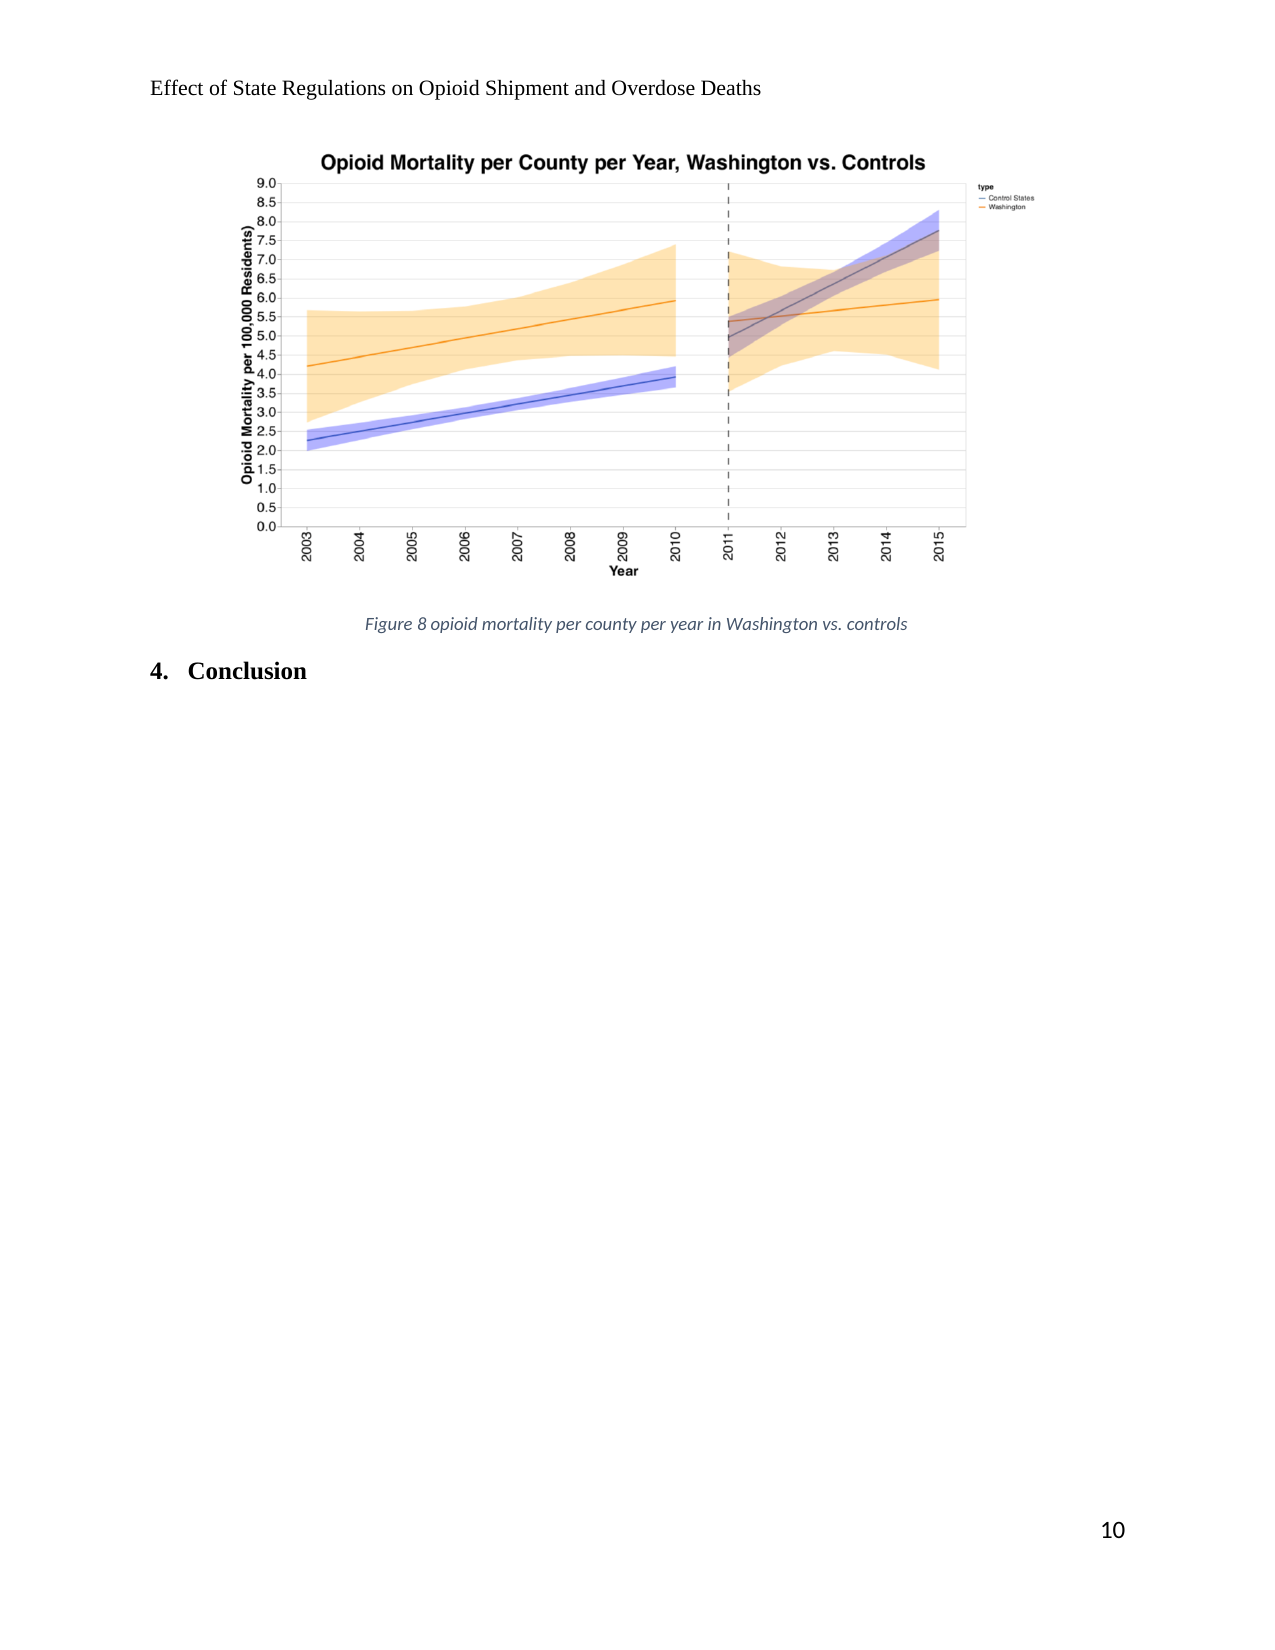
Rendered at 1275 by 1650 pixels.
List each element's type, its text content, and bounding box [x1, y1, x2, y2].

list Conclusion [150, 656, 1125, 685]
picture [226, 150, 1049, 582]
